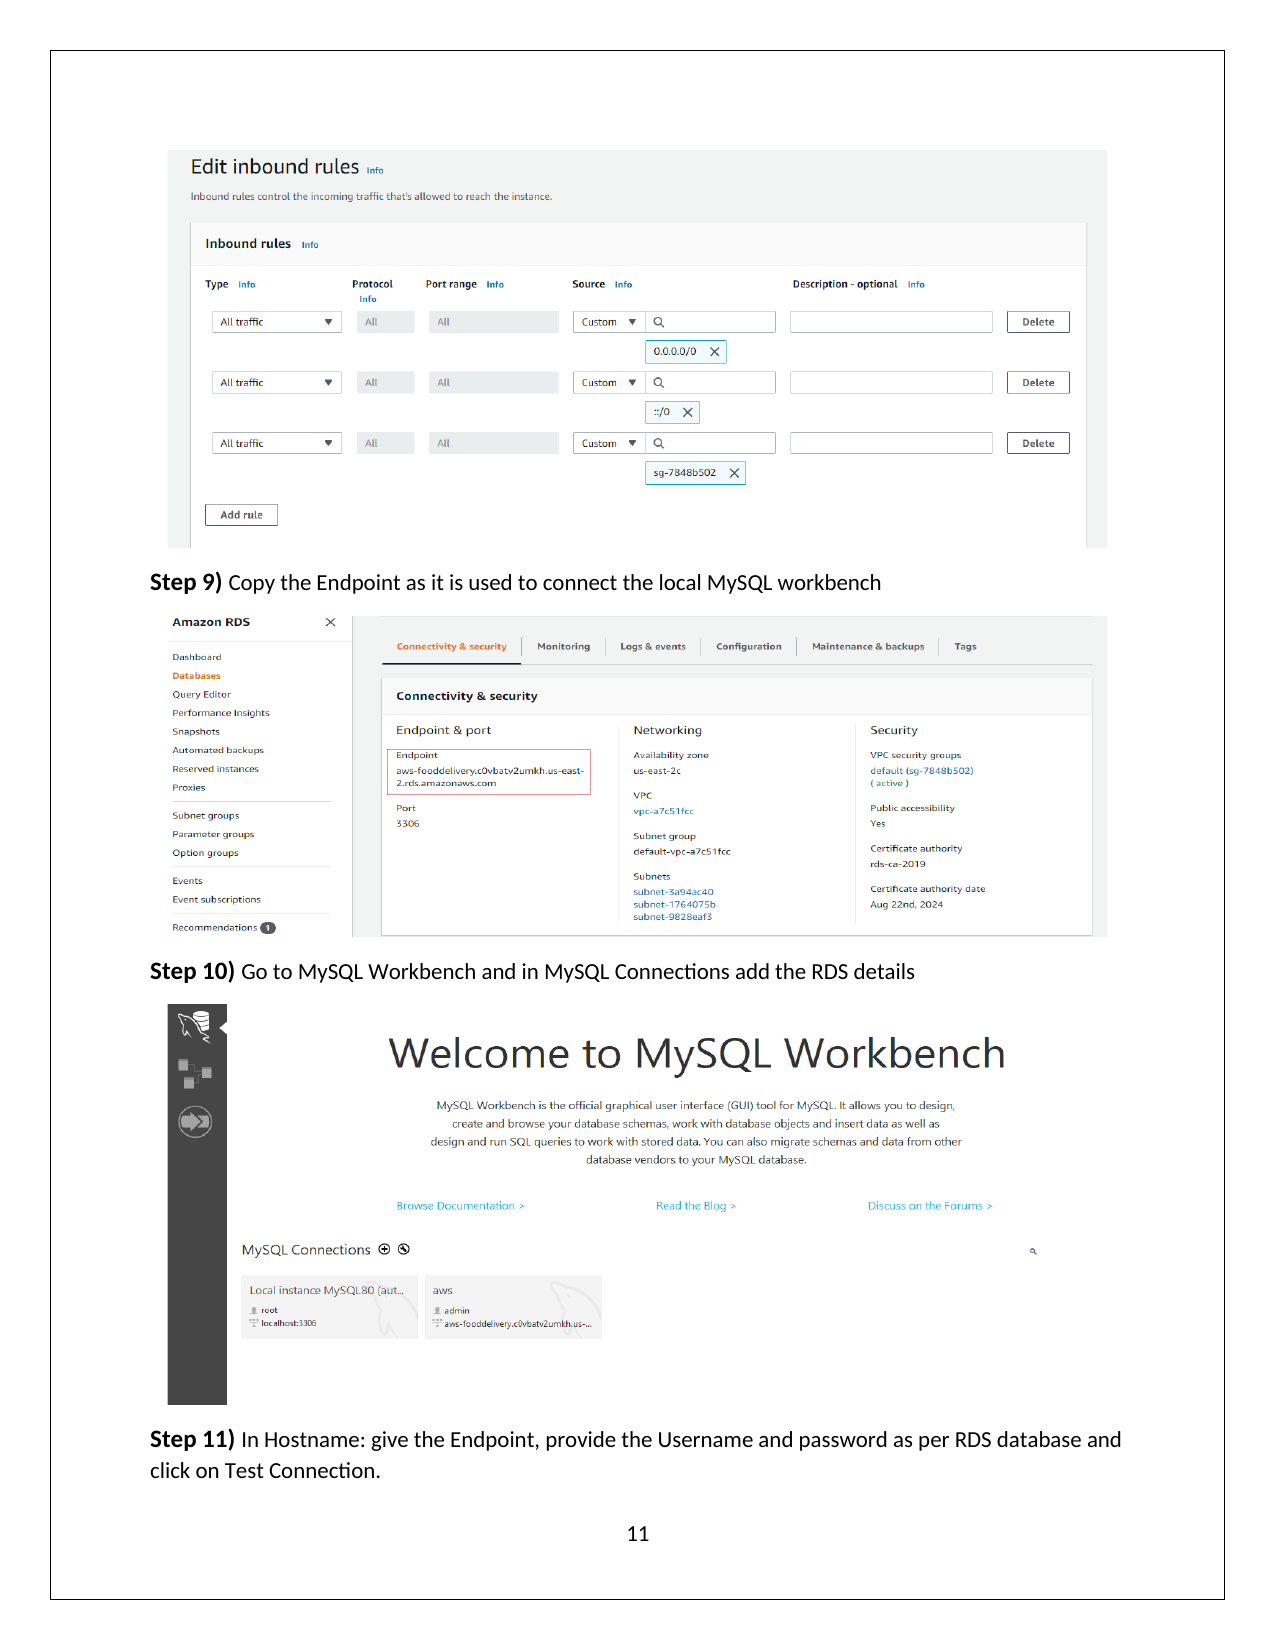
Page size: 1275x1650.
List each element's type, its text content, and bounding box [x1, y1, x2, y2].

text Step 9) Copy the Endpoint as it is used to connect the local MySQL workbench [150, 566, 1125, 597]
text Step 10) Go to MySQL Workbench and in MySQL Connections add the RDS details [150, 955, 1125, 986]
picture [167, 150, 1108, 548]
picture [167, 616, 1108, 937]
text Step 11) In Hostname: give the Endpoint, provide the Username and password as per RDS database and click on Test Connection. [150, 1424, 1125, 1484]
picture [167, 1004, 1108, 1405]
